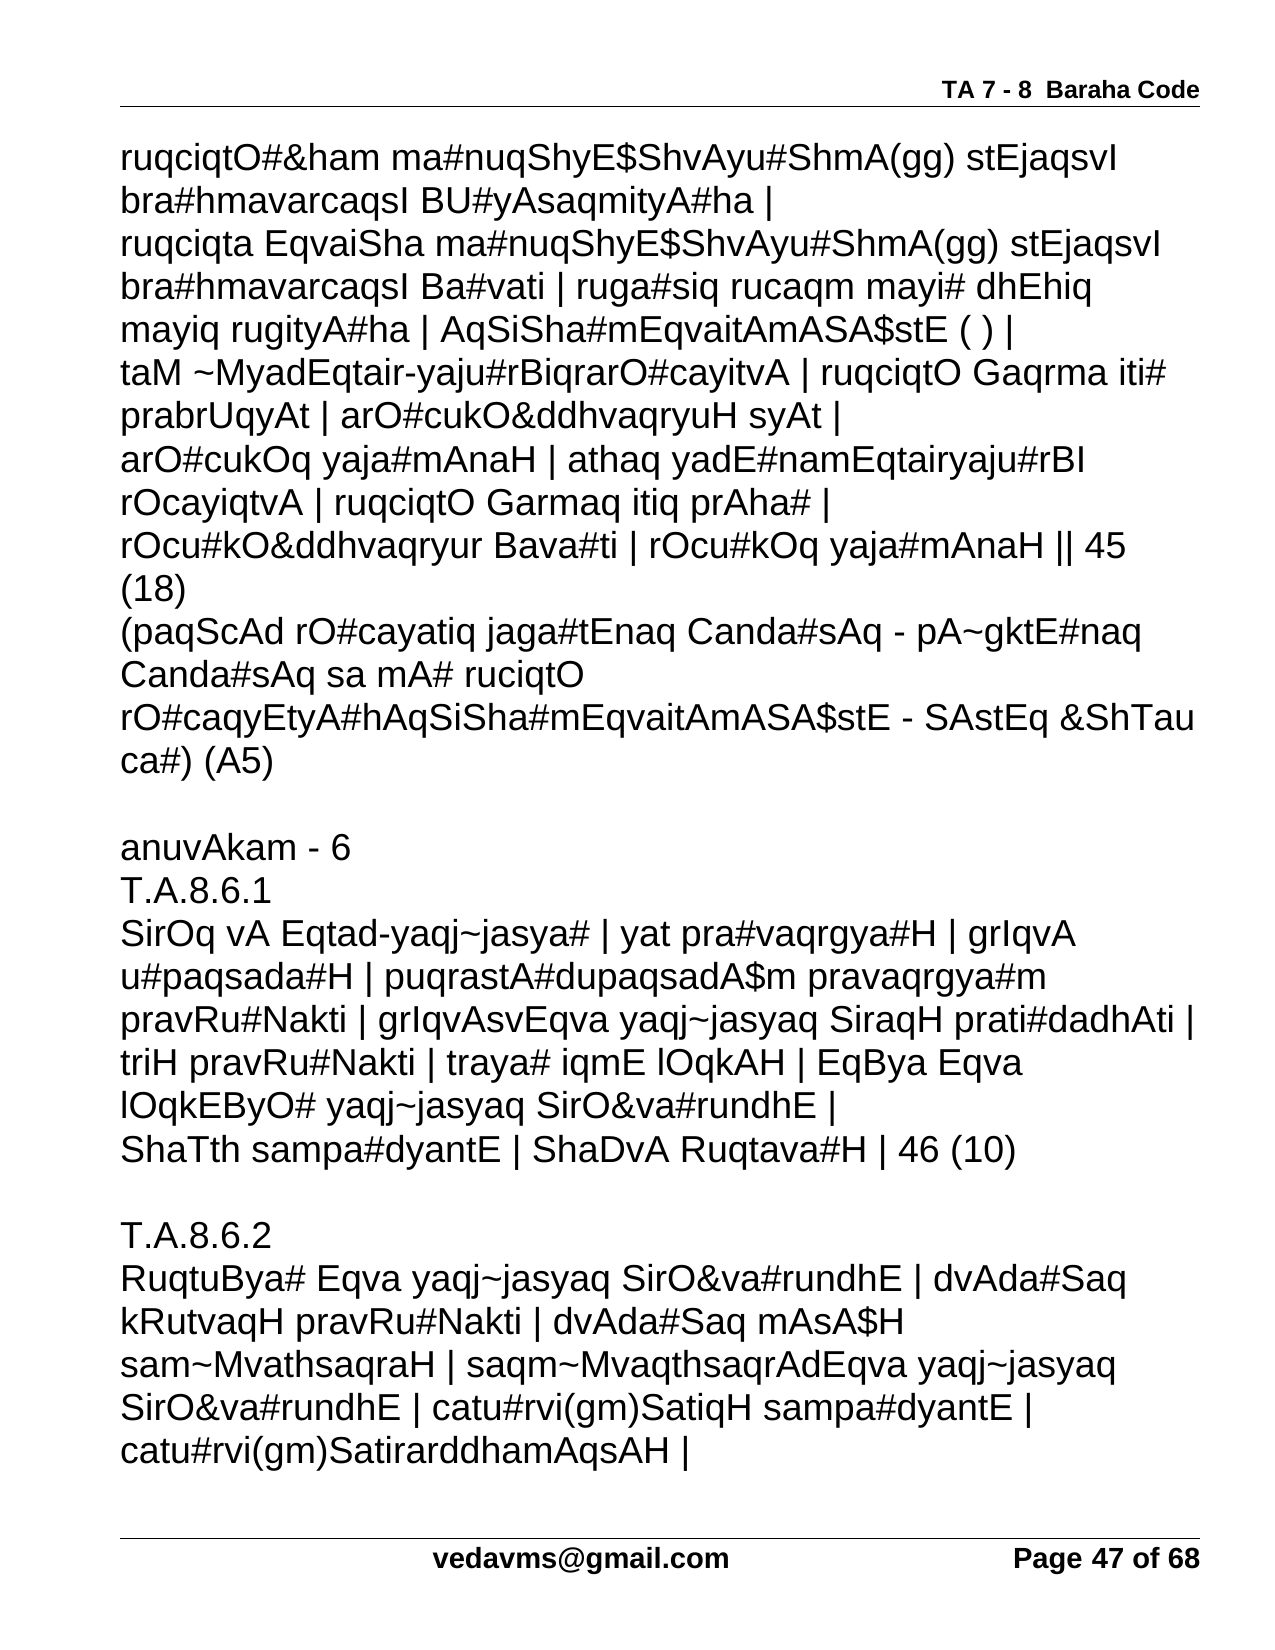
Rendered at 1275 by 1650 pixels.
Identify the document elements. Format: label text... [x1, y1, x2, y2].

text taM ~MyadEqtair-yaju#rBiqrarO#cayitvA | ruqciqtO Gaqrma iti# prabrUqyAt | arO#cukO&ddhvaqryuH syAt | [120, 351, 1200, 437]
text SirOq vA Eqtad-yaqj~jasya# | yat pra#vaqrgya#H | grIqvA u#paqsada#H | puqrastA#dupaqsadA$m pravaqrgya#m pravRu#Nakti | grIqvAsvEqva yaqj~jasyaq SiraqH prati#dadhAti | triH pravRu#Nakti | traya# iqmE lOqkAH | EqBya Eqva lOqkEByO# yaqj~jasyaq SirO&va#rundhE | [120, 911, 1200, 1127]
text T.A.8.6.2 [120, 1213, 1200, 1256]
text anuvAkam - 6 [120, 825, 1200, 868]
text (paqScAd rO#cayatiq jaga#tEnaq Canda#sAq - pA~gktE#naq Canda#sAq sa mA# ruciqtO rO#caqyEtyA#hAqSiSha#mEqvaitAmASA$stE - SAstEq &ShTau ca#) (A5) [120, 609, 1200, 782]
text RuqtuBya# Eqva yaqj~jasyaq SirO&va#rundhE | dvAda#Saq kRutvaqH pravRu#Nakti | dvAda#Saq mAsA$H sam~MvathsaqraH | saqm~MvaqthsaqrAdEqva yaqj~jasyaq SirO&va#rundhE | catu#rvi(gm)SatiqH sampa#dyantE | catu#rvi(gm)SatirarddhamAqsAH | [120, 1256, 1200, 1472]
text T.A.8.6.1 [120, 868, 1200, 911]
text ruqciqta EqvaiSha ma#nuqShyE$ShvAyu#ShmA(gg) stEjaqsvI bra#hmavarcaqsI Ba#vati | ruga#siq rucaqm mayi# dhEhiq mayiq rugityA#ha | AqSiSha#mEqvaitAmASA$stE ( ) | [120, 221, 1200, 351]
text ShaTth sampa#dyantE | ShaDvA Ruqtava#H | 46 (10) [120, 1127, 1200, 1170]
text ruqciqtO#&ham ma#nuqShyE$ShvAyu#ShmA(gg) stEjaqsvI bra#hmavarcaqsI BU#yAsaqmityA#ha | [120, 135, 1200, 221]
text arO#cukOq yaja#mAnaH | athaq yadE#namEqtairyaju#rBI rOcayiqtvA | ruqciqtO Garmaq itiq prAha# | rOcu#kO&ddhvaqryur Bava#ti | rOcu#kOq yaja#mAnaH || 45 (18) [120, 437, 1200, 609]
